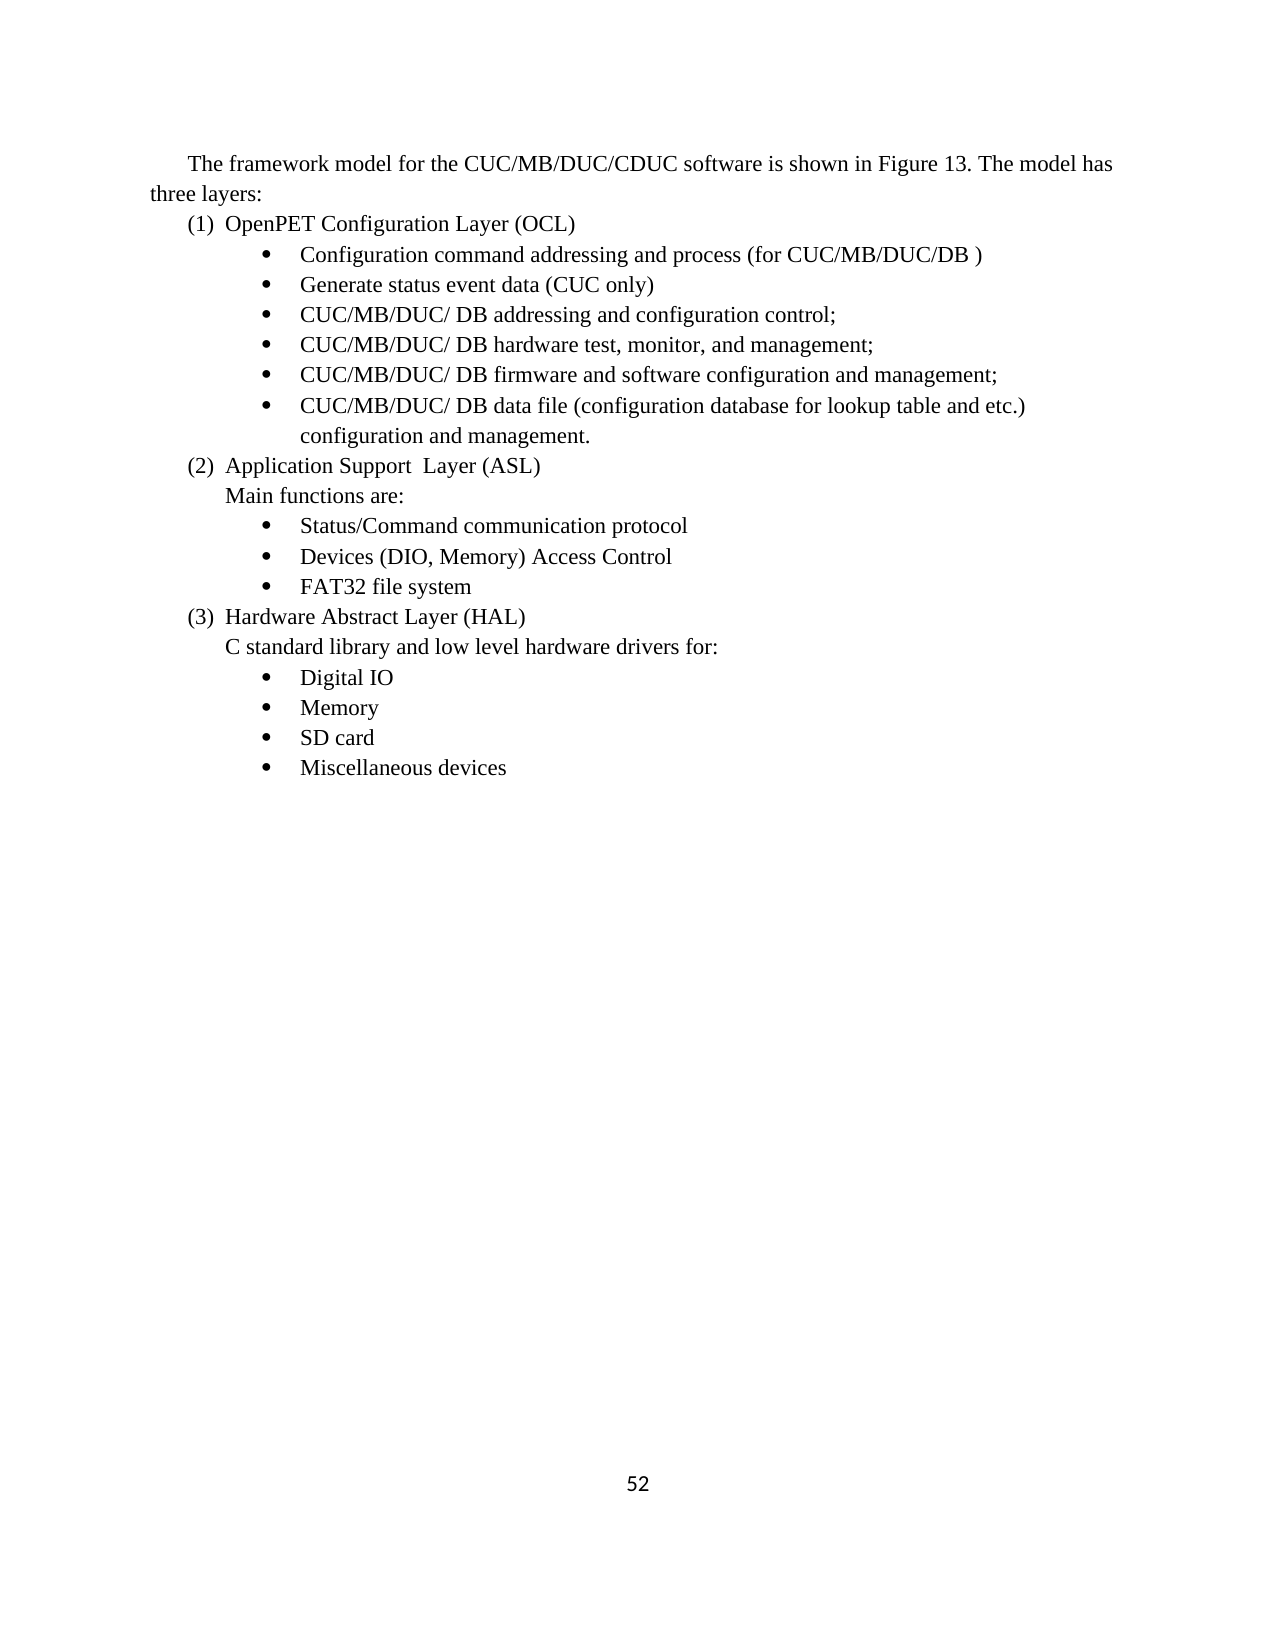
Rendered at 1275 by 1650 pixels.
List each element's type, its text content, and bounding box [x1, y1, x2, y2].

list Hardware Abstract Layer (HAL) [187, 603, 1125, 629]
text Main functions are: [225, 482, 1125, 509]
list OpenPET Configuration Layer (OCL) [187, 210, 1125, 237]
list CUC/MB/DUC/ DB firmware and software configuration and management; [262, 361, 1125, 388]
list CUC/MB/DUC/ DB hardware test, monitor, and management; [262, 331, 1125, 358]
list Configuration command addressing and process (for CUC/MB/DUC/DB ) [262, 241, 1125, 267]
list SD card [262, 724, 1125, 750]
list CUC/MB/DUC/ DB data file (configuration database for lookup table and etc.) configuration and management. [262, 392, 1125, 448]
list Memory [262, 694, 1125, 720]
list CUC/MB/DUC/ DB addressing and configuration control; [262, 301, 1125, 327]
list Miscellaneous devices [262, 754, 1125, 781]
list Devices (DIO, Memory) Access Control [262, 543, 1125, 569]
list Application Support Layer (ASL) [187, 452, 1125, 478]
list Digital IO [262, 663, 1125, 690]
list FAT32 file system [262, 573, 1125, 599]
list Status/Command communication protocol [262, 512, 1125, 539]
text The framework model for the CUC/MB/DUC/CDUC software is shown in Figure 13. The model has three layers: [150, 150, 1125, 207]
list Generate status event data (CUC only) [262, 271, 1125, 297]
text C standard library and low level hardware drivers for: [225, 633, 1125, 660]
